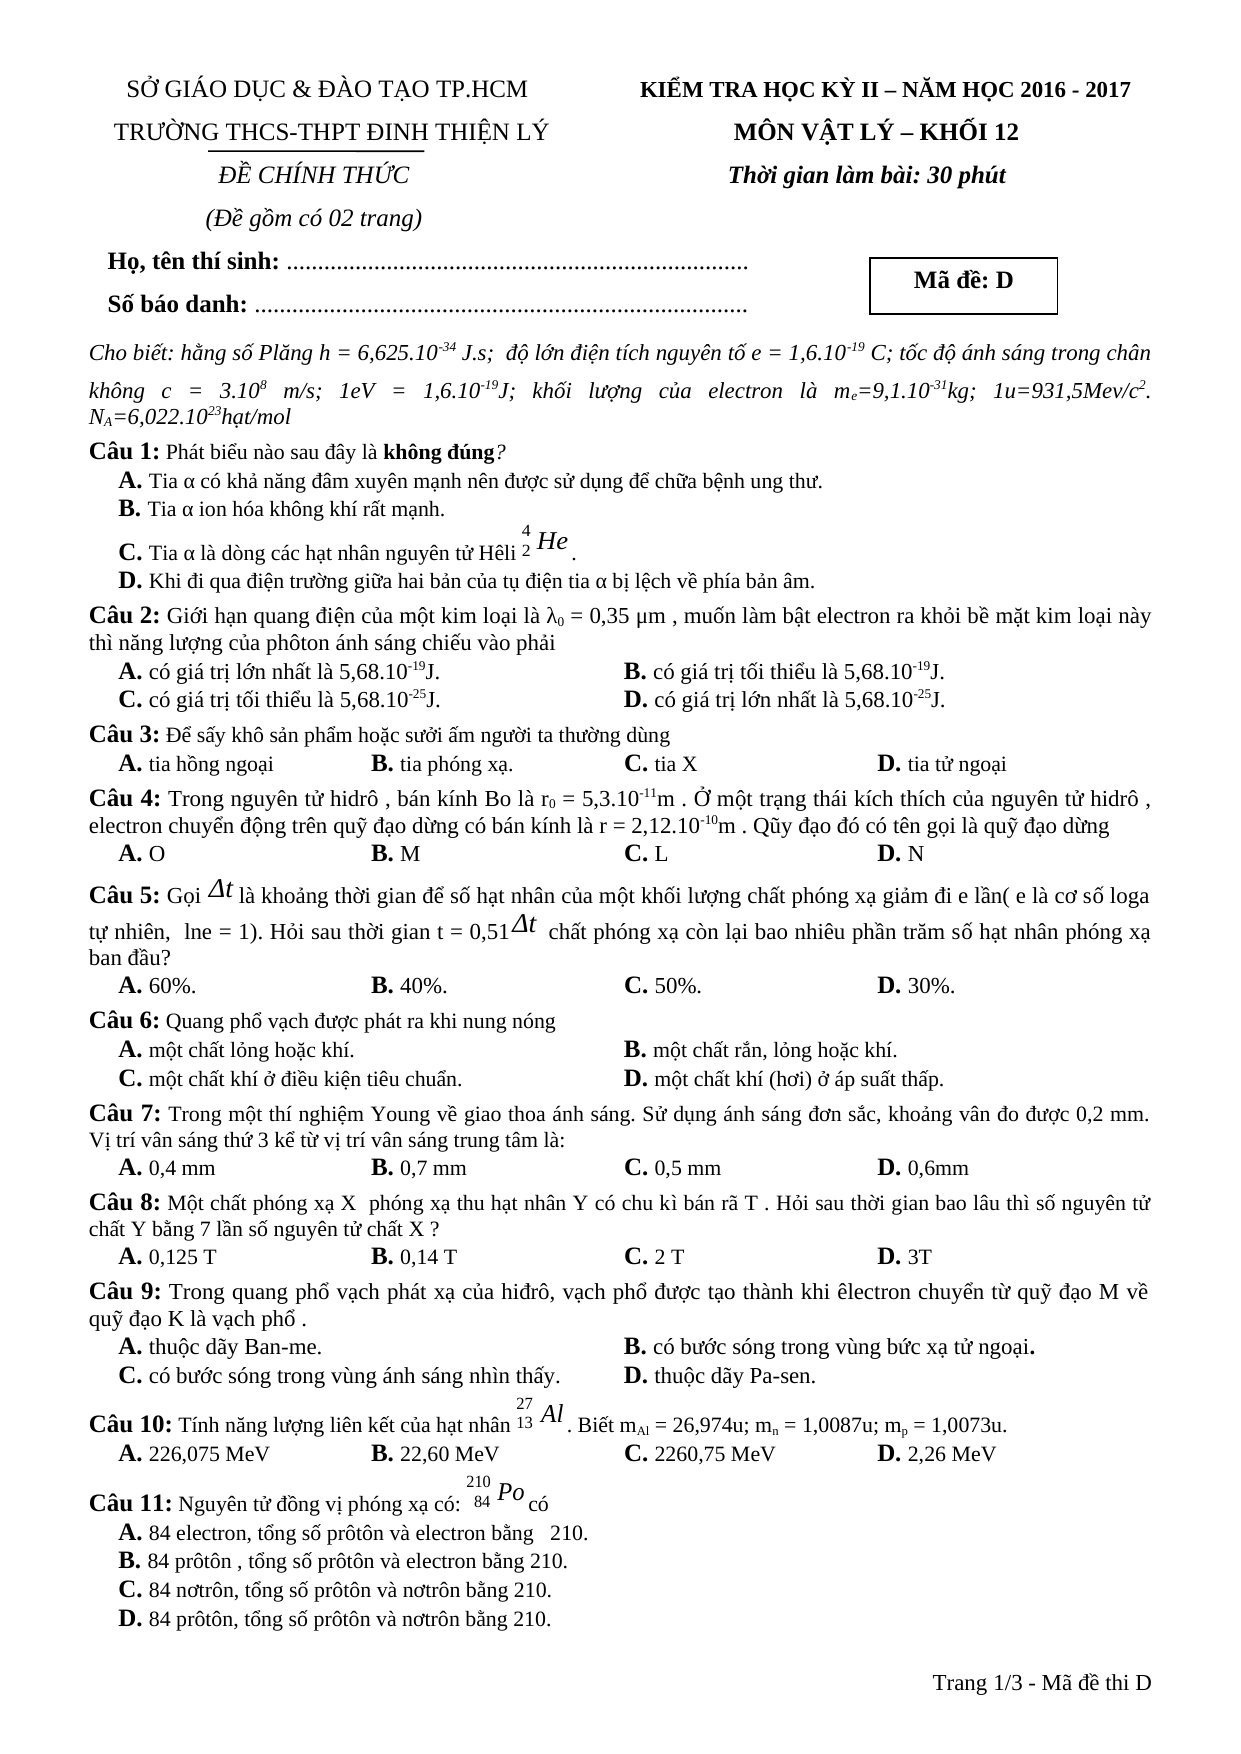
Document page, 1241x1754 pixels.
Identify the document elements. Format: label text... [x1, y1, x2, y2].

text Câu 7: Trong một thí nghiệm Young về giao thoa ánh sáng. Sử dụng ánh sáng đơn sắc, khoảng vân đo được 0,2 mm. Vị trí vân sáng thứ 3 kể từ vị trí vân sáng trung tâm là: [89, 1098, 1152, 1152]
text Câu 3: Để sấy khô sản phẩm hoặc sưởi ấm người ta thường dùng [89, 719, 1152, 748]
text Câu 10: Tính năng lượng liên kết của hạt nhân . Biết mAl = 26,974u; mn = 1,0087u; mp = 1,0073u. [89, 1395, 1152, 1438]
text A. 84 electron, tổng số prôtôn và electron bằng 210. [89, 1517, 1152, 1545]
text Câu 4: Trong nguyên tử hidrô , bán kính Bo là r0 = 5,3.10-11m . Ở một trạng thái kích thích của nguyên tử hidrô , electron chuyển động trên quỹ đạo dừng có bán kính là r = 2,12.10-10m . Qũy đạo đó có tên gọi là quỹ đạo dừng [89, 783, 1152, 838]
text D. 84 prôtôn, tổng số prôtôn và nơtrôn bằng 210. [89, 1603, 1152, 1632]
text SỞ GIÁO DỤC & ĐÀO TẠO TP.HCM KIỂM TRA HỌC KỲ II – NĂM HỌC 2016 - 2017 [107, 74, 1130, 103]
text Họ, tên thí sinh: .......................................................................... [107, 246, 1130, 275]
text A. tia hồng ngoại B. tia phóng xạ. C. tia X D. tia tử ngoại [89, 748, 1152, 777]
text Câu 6: Quang phổ vạch được phát ra khi nung nóng [89, 1006, 1152, 1034]
text Câu 5: Gọi là khoảng thời gian để số hạt nhân của một khối lượng chất phóng xạ giảm đi e lần( e là cơ số loga tự nhiên, lne = 1). Hỏi sau thời gian t = 0,51 chất phóng xạ còn lại bao nhiêu phần trăm số hạt nhân phóng xạ ban đầu? [89, 873, 1152, 971]
text C. có giá trị tối thiểu là 5,68.10-25J. D. có giá trị lớn nhất là 5,68.10-25J. [89, 684, 1152, 713]
text Câu 8: Một chất phóng xạ X phóng xạ thu hạt nhân Y có chu kì bán rã T . Hỏi sau thời gian bao lâu thì số nguyên tử chất Y bằng 7 lần số nguyên tử chất X ? [89, 1187, 1152, 1241]
text C. có bước sóng trong vùng ánh sáng nhìn thấy. D. thuộc dãy Pa-sen. [89, 1360, 1152, 1388]
text A. 0,125 T B. 0,14 T C. 2 T D. 3T [89, 1241, 1152, 1270]
text (Đề gồm có 02 trang) [107, 203, 1130, 232]
text Câu 1: Phát biểu nào sau đây là không đúng? [89, 436, 1152, 465]
text A. 60%. B. 40%. C. 50%. D. 30%. [89, 971, 1152, 999]
text A. Tia α có khả năng đâm xuyên mạnh nên được sử dụng để chữa bệnh ung thư. [89, 465, 1152, 493]
text A. O B. M C. L D. N [89, 838, 1152, 867]
text A. một chất lỏng hoặc khí. B. một chất rắn, lỏng hoặc khí. [89, 1034, 1152, 1063]
text A. 226,075 MeV B. 22,60 MeV C. 2260,75 MeV D. 2,26 MeV [89, 1438, 1152, 1467]
text C. một chất khí ở điều kiện tiêu chuẩn. D. một chất khí (hơi) ở áp suất thấp. [89, 1063, 1152, 1092]
text Câu 11: Nguyên tử đồng vị phóng xạ có: có [89, 1473, 1152, 1517]
text ĐỀ CHÍNH THỨC Thời gian làm bài: 30 phút [107, 160, 1130, 189]
text Câu 9: Trong quang phổ vạch phát xạ của hiđrô, vạch phổ được tạo thành khi êlectron chuyển từ quỹ đạo M về quỹ đạo K là vạch phổ . [89, 1276, 1152, 1331]
text B. 84 prôtôn , tổng số prôtôn và electron bằng 210. [89, 1545, 1152, 1574]
text C. Tia α là dòng các hạt nhân nguyên tử Hêli . [89, 522, 1152, 566]
text A. có giá trị lớn nhất là 5,68.10-19J. B. có giá trị tối thiểu là 5,68.10-19J. [89, 656, 1152, 684]
text C. 84 nơtrôn, tổng số prôtôn và nơtrôn bằng 210. [89, 1574, 1152, 1603]
text Câu 2: Giới hạn quang điện của một kim loại là λ0 = 0,35 μm , muốn làm bật electron ra khỏi bề mặt kim loại này thì năng lượng của phôton ánh sáng chiếu vào phải [89, 601, 1152, 656]
text A. thuộc dãy Ban-me. B. có bước sóng trong vùng bức xạ tử ngoại. [89, 1331, 1152, 1360]
text B. Tia α ion hóa không khí rất mạnh. [89, 493, 1152, 522]
text TRƯỜNG THCS-THPT ĐINH THIỆN LÝ MÔN VẬT LÝ – KHỐI 12 [107, 117, 1130, 146]
text D. Khi đi qua điện trường giữa hai bản của tụ điện tia α bị lệch về phía bản âm. [89, 566, 1152, 594]
text A. 0,4 mm B. 0,7 mm C. 0,5 mm D. 0,6mm [89, 1152, 1152, 1181]
text Cho biết: hằng số Plăng h = 6,625.10-34 J.s; độ lớn điện tích nguyên tố e = 1,6.10-19 C; tốc độ ánh sáng trong chân không c = 3.108 m/s; 1eV = 1,6.10-19J; khối lượng của electron là me=9,1.10-31kg; 1u=931,5Mev/c2. NA=6,022.1023hạt/mol [89, 339, 1152, 430]
text Số báo danh: ............................................................................... [107, 289, 1130, 318]
